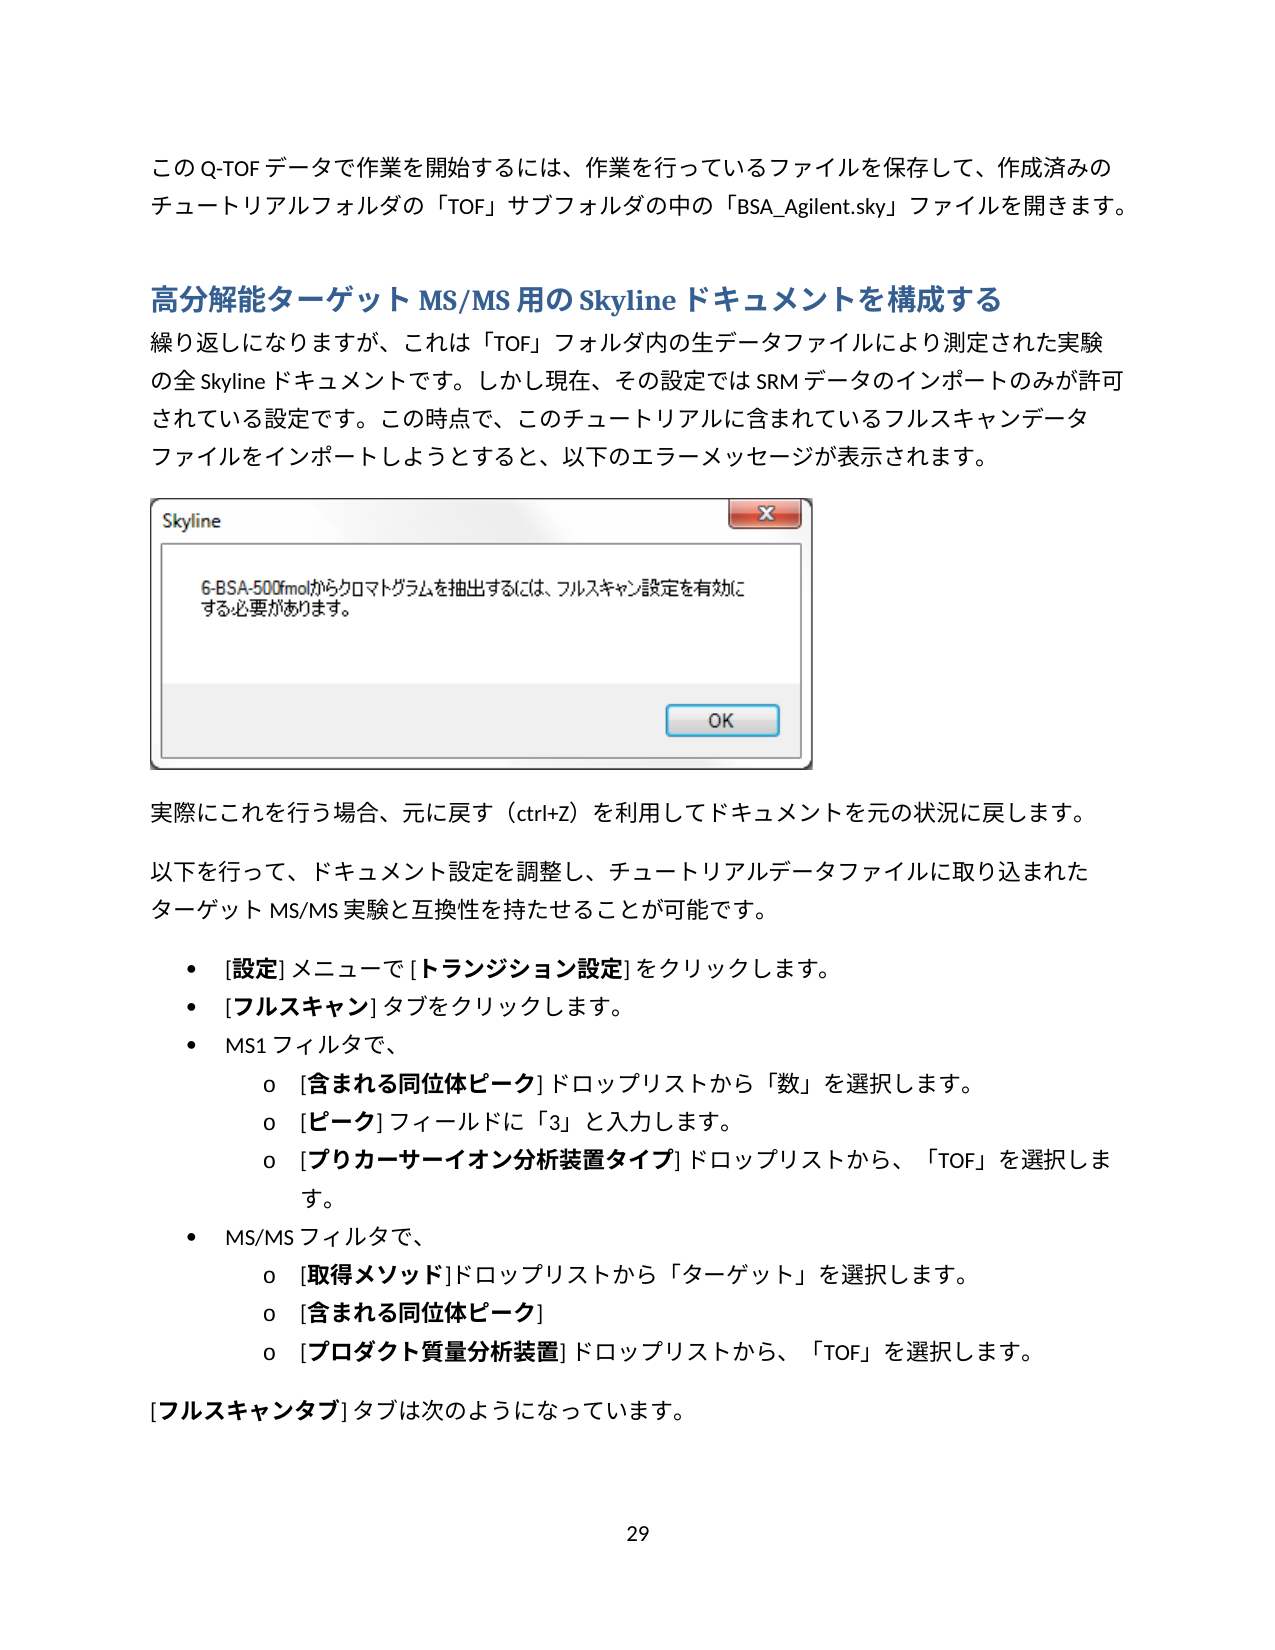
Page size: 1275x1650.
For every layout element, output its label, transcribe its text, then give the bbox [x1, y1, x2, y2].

list MS1フィルタで、 [187, 1027, 1125, 1061]
list MS/MSフィルタで、 [187, 1219, 1125, 1252]
list [プりカーサーイオン分析装置タイプ] ドロップリストから、「TOF」を選択します。 [262, 1142, 1125, 1214]
text 実際にこれを行う場合、元に戻す（ctrl+Z）を利用してドキュメントを元の状況に戻します。 [150, 795, 1125, 828]
list [ピーク] フィールドに「3」と入力します。 [262, 1104, 1125, 1137]
list [含まれる同位体ピーク] [262, 1295, 1125, 1329]
text 以下を行って、ドキュメント設定を調整し、チュートリアルデータファイルに取り込まれたターゲットMS/MS実験と互換性を持たせることが可能です。 [150, 854, 1125, 925]
picture [150, 498, 813, 770]
list [プロダクト質量分析装置] ドロップリストから、「TOF」を選択します。 [262, 1334, 1125, 1367]
list [含まれる同位体ピーク] ドロップリストから「数」を選択します。 [262, 1065, 1125, 1099]
text このQ-TOFデータで作業を開始するには、作業を行っているファイルを保存して、作成済みのチュートリアルフォルダの「TOF」サブフォルダの中の「BSA_Agilent.sky」ファイルを開きます。 [150, 150, 1125, 221]
text [フルスキャンタブ] タブは次のようになっています。 [150, 1393, 1125, 1426]
list [取得メソッド]ドロップリストから「ターゲット」を選択します。 [262, 1257, 1125, 1290]
list [設定] メニューで [トランジション設定] をクリックします。 [187, 951, 1125, 984]
subtitle 高分解能ターゲットMS/MS用のSkylineドキュメントを構成する [150, 276, 1125, 318]
text 繰り返しになりますが、これは「TOF」フォルダ内の生データファイルにより測定された実験の全Skylineドキュメントです。しかし現在、その設定ではSRMデータのインポートのみが許可されている設定です。この時点で、このチュートリアルに含まれているフルスキャンデータファイルをインポートしようとすると、以下のエラーメッセージが表示されます。 [150, 325, 1125, 472]
list [フルスキャン] タブをクリックします。 [187, 989, 1125, 1022]
